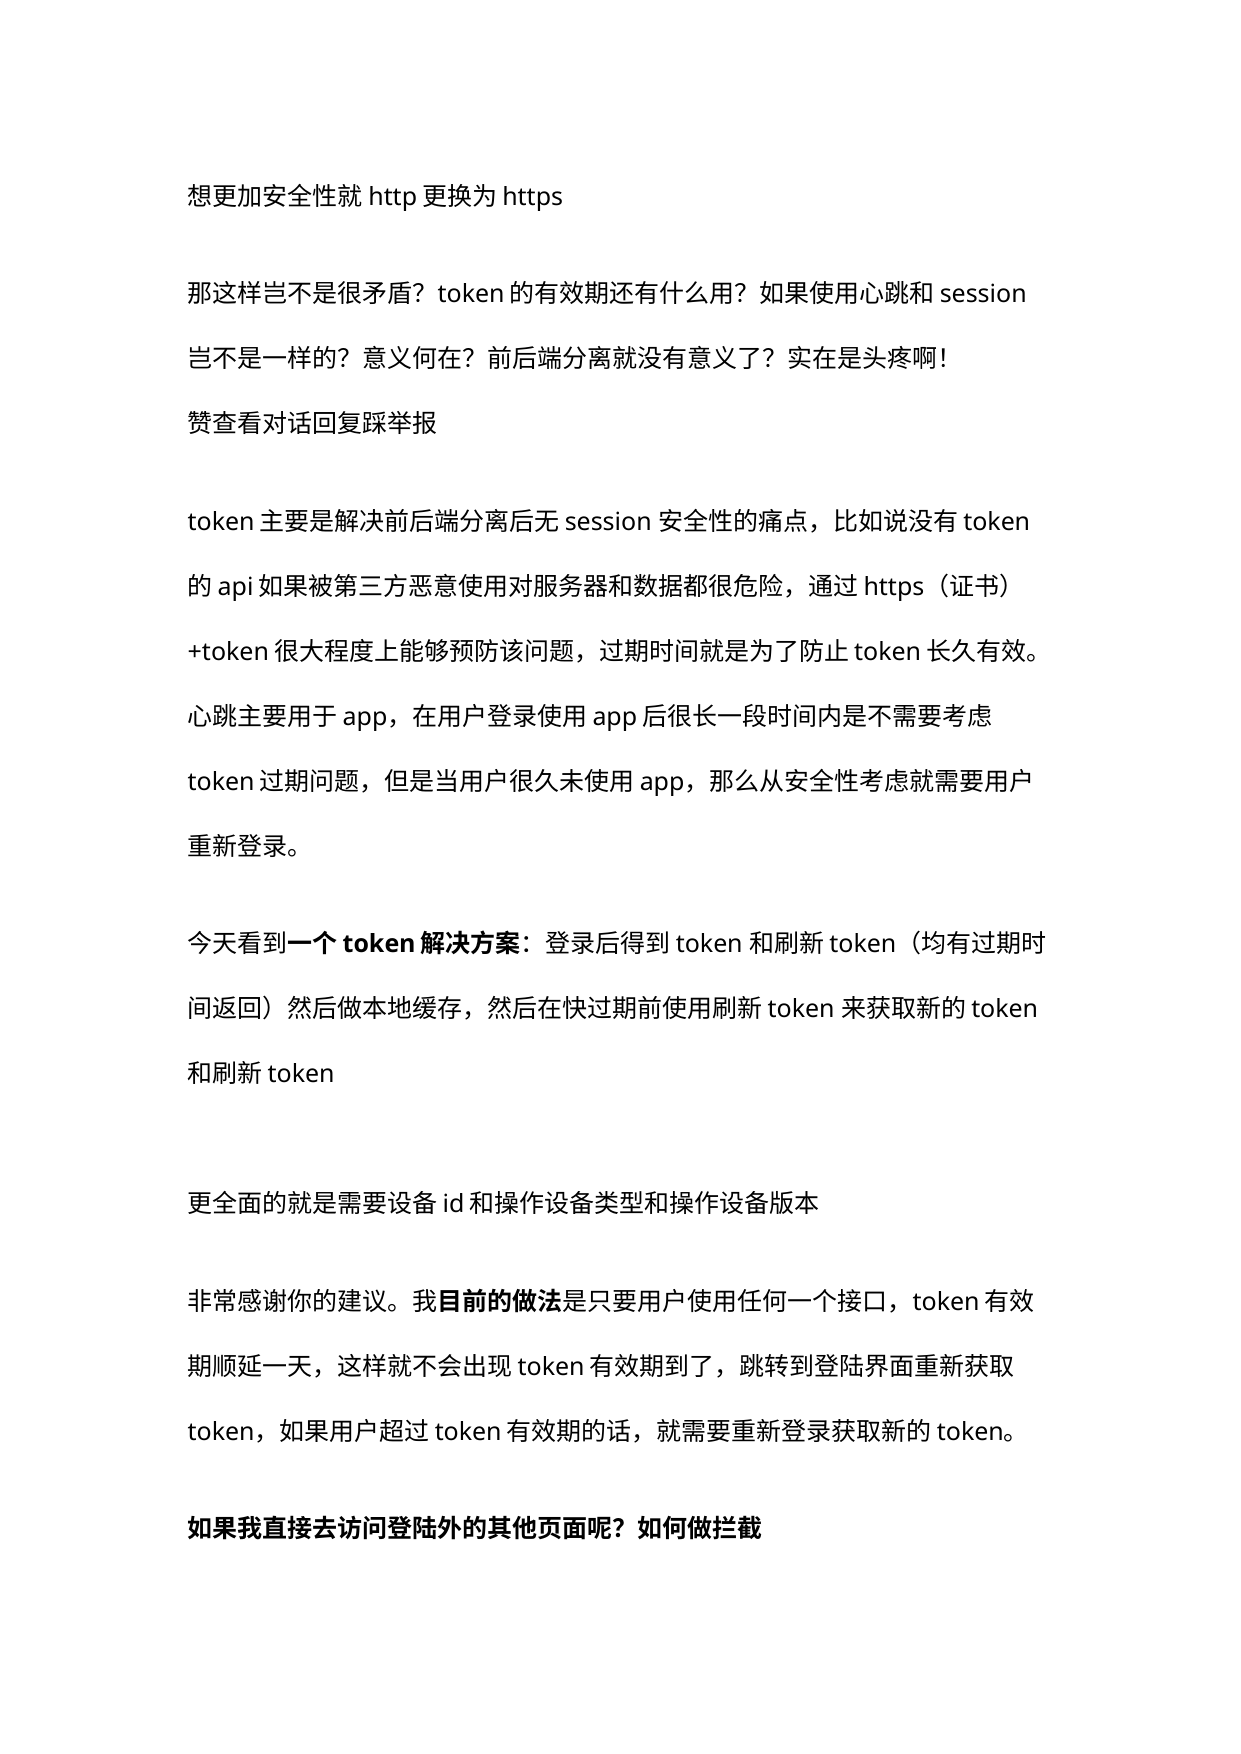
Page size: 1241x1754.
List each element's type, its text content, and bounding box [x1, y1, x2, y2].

text 更全面的就是需要设备id和操作设备类型和操作设备版本 [187, 1169, 1053, 1234]
text 那这样岂不是很矛盾？token的有效期还有什么用？如果使用心跳和session岂不是一样的？意义何在？前后端分离就没有意义了？实在是头疼啊！ [187, 259, 1053, 389]
text 赞查看对话回复踩举报 [187, 389, 1053, 454]
text token主要是解决前后端分离后无session 安全性的痛点，比如说没有token的api如果被第三方恶意使用对服务器和数据都很危险，通过https（证书）+token很大程度上能够预防该问题，过期时间就是为了防止token长久有效。心跳主要用于app，在用户登录使用app后很长一段时间内是不需要考虑token过期问题，但是当用户很久未使用app，那么从安全性考虑就需要用户重新登录。 [187, 487, 1053, 877]
text 如果我直接去访问登陆外的其他页面呢？如何做拦截 [187, 1494, 1053, 1559]
text 今天看到一个token解决方案：登录后得到token 和刷新token（均有过期时间返回）然后做本地缓存，然后在快过期前使用刷新token 来获取新的token 和刷新token [187, 909, 1053, 1104]
text 非常感谢你的建议。我目前的做法是只要用户使用任何一个接口，token有效期顺延一天，这样就不会出现token有效期到了，跳转到登陆界面重新获取token，如果用户超过token有效期的话，就需要重新登录获取新的token。 [187, 1267, 1053, 1462]
text 想更加安全性就 http更换为https [187, 162, 1053, 227]
